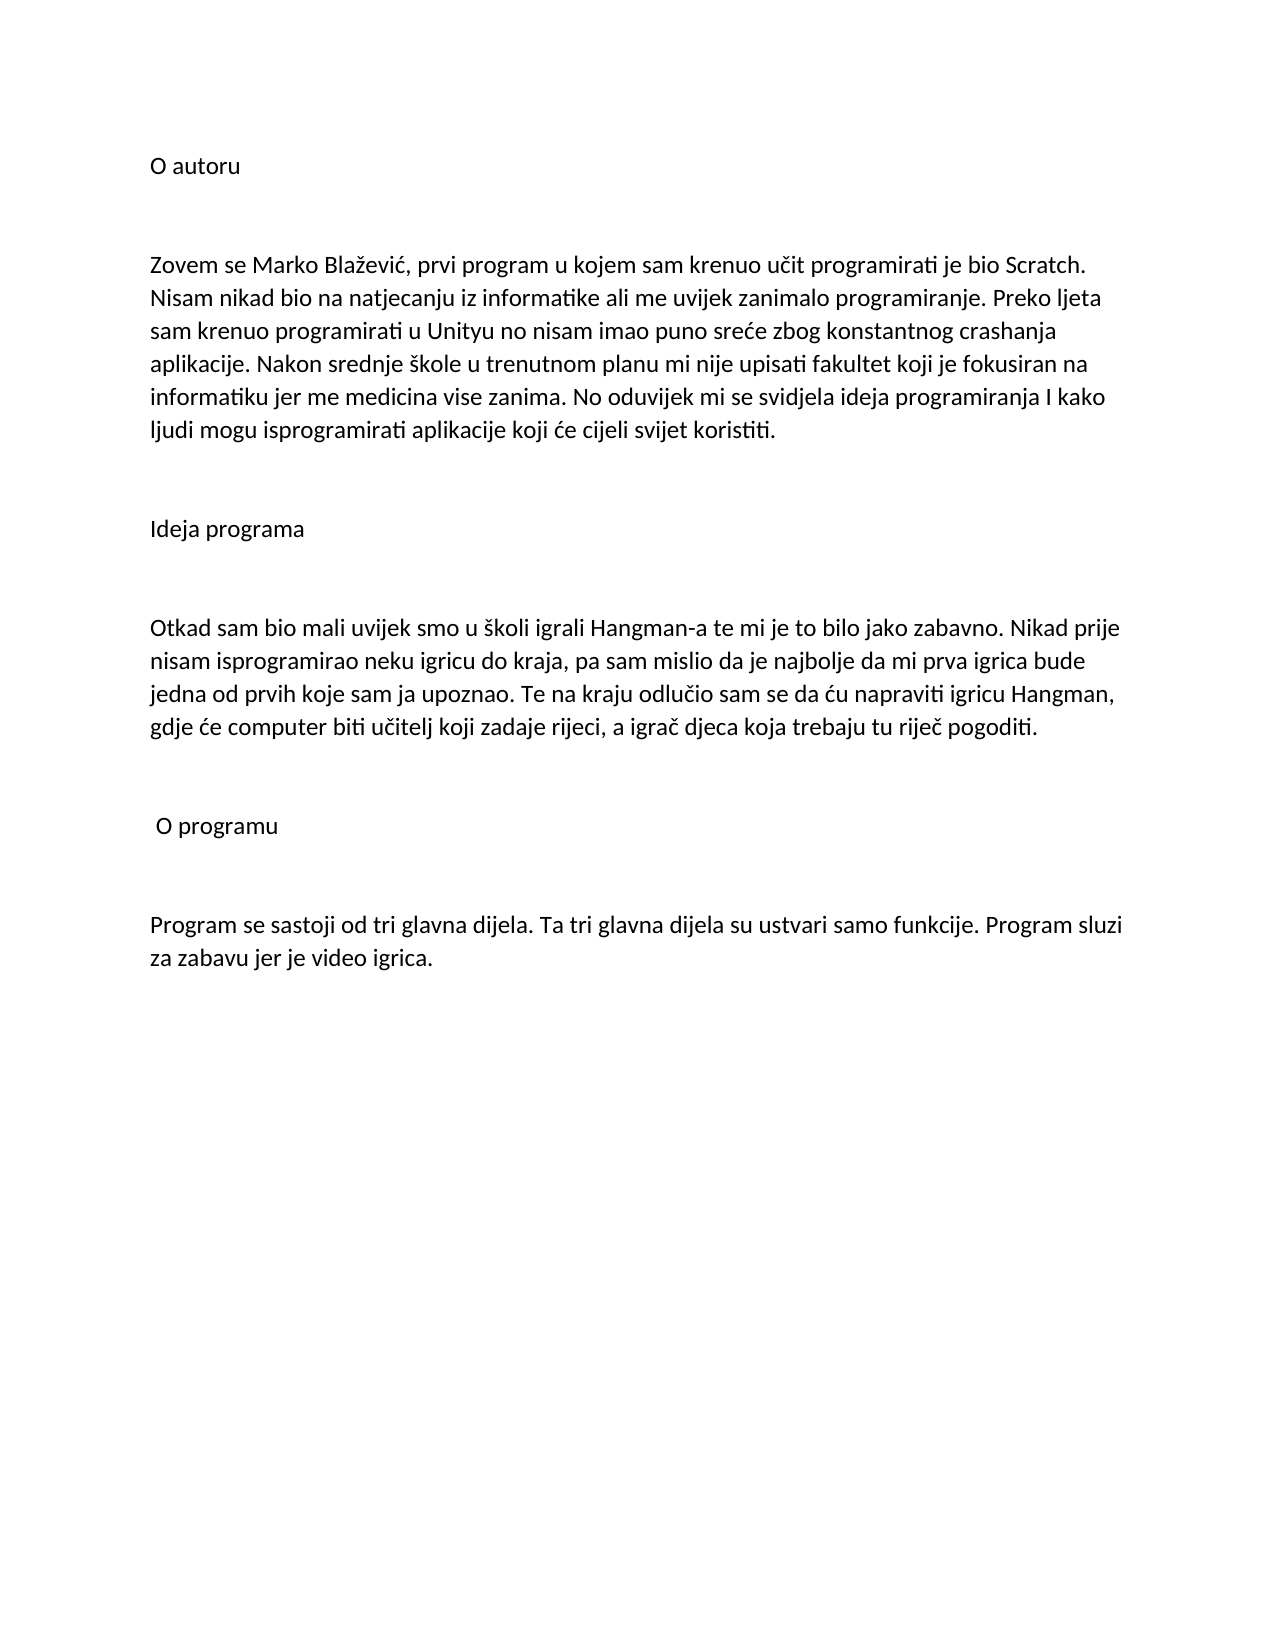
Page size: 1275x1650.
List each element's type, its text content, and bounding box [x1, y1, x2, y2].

text O autoru [150, 150, 1125, 181]
text O programu [150, 810, 1125, 841]
text Zovem se Marko Blažević, prvi program u kojem sam krenuo učit programirati je bio Scratch. Nisam nikad bio na natjecanju iz informatike ali me uvijek zanimalo programiranje. Preko ljeta sam krenuo programirati u Unityu no nisam imao puno sreće zbog konstantnog crashanja aplikacije. Nakon srednje škole u trenutnom planu mi nije upisati fakultet koji je fokusiran na informatiku jer me medicina vise zanima. No oduvijek mi se svidjela ideja programiranja I kako ljudi mogu isprogramirati aplikacije koji će cijeli svijet koristiti. [150, 249, 1125, 444]
text Ideja programa [150, 513, 1125, 543]
text Otkad sam bio mali uvijek smo u školi igrali Hangman-a te mi je to bilo jako zabavno. Nikad prije nisam isprogramirao neku igricu do kraja, pa sam mislio da je najbolje da mi prva igrica bude jedna od prvih koje sam ja upoznao. Te na kraju odlučio sam se da ću napraviti igricu Hangman, gdje će computer biti učitelj koji zadaje rijeci, a igrač djeca koja trebaju tu riječ pogoditi. [150, 612, 1125, 741]
text Program se sastoji od tri glavna dijela. Ta tri glavna dijela su ustvari samo funkcije. Program sluzi za zabavu jer je video igrica. [150, 909, 1125, 973]
